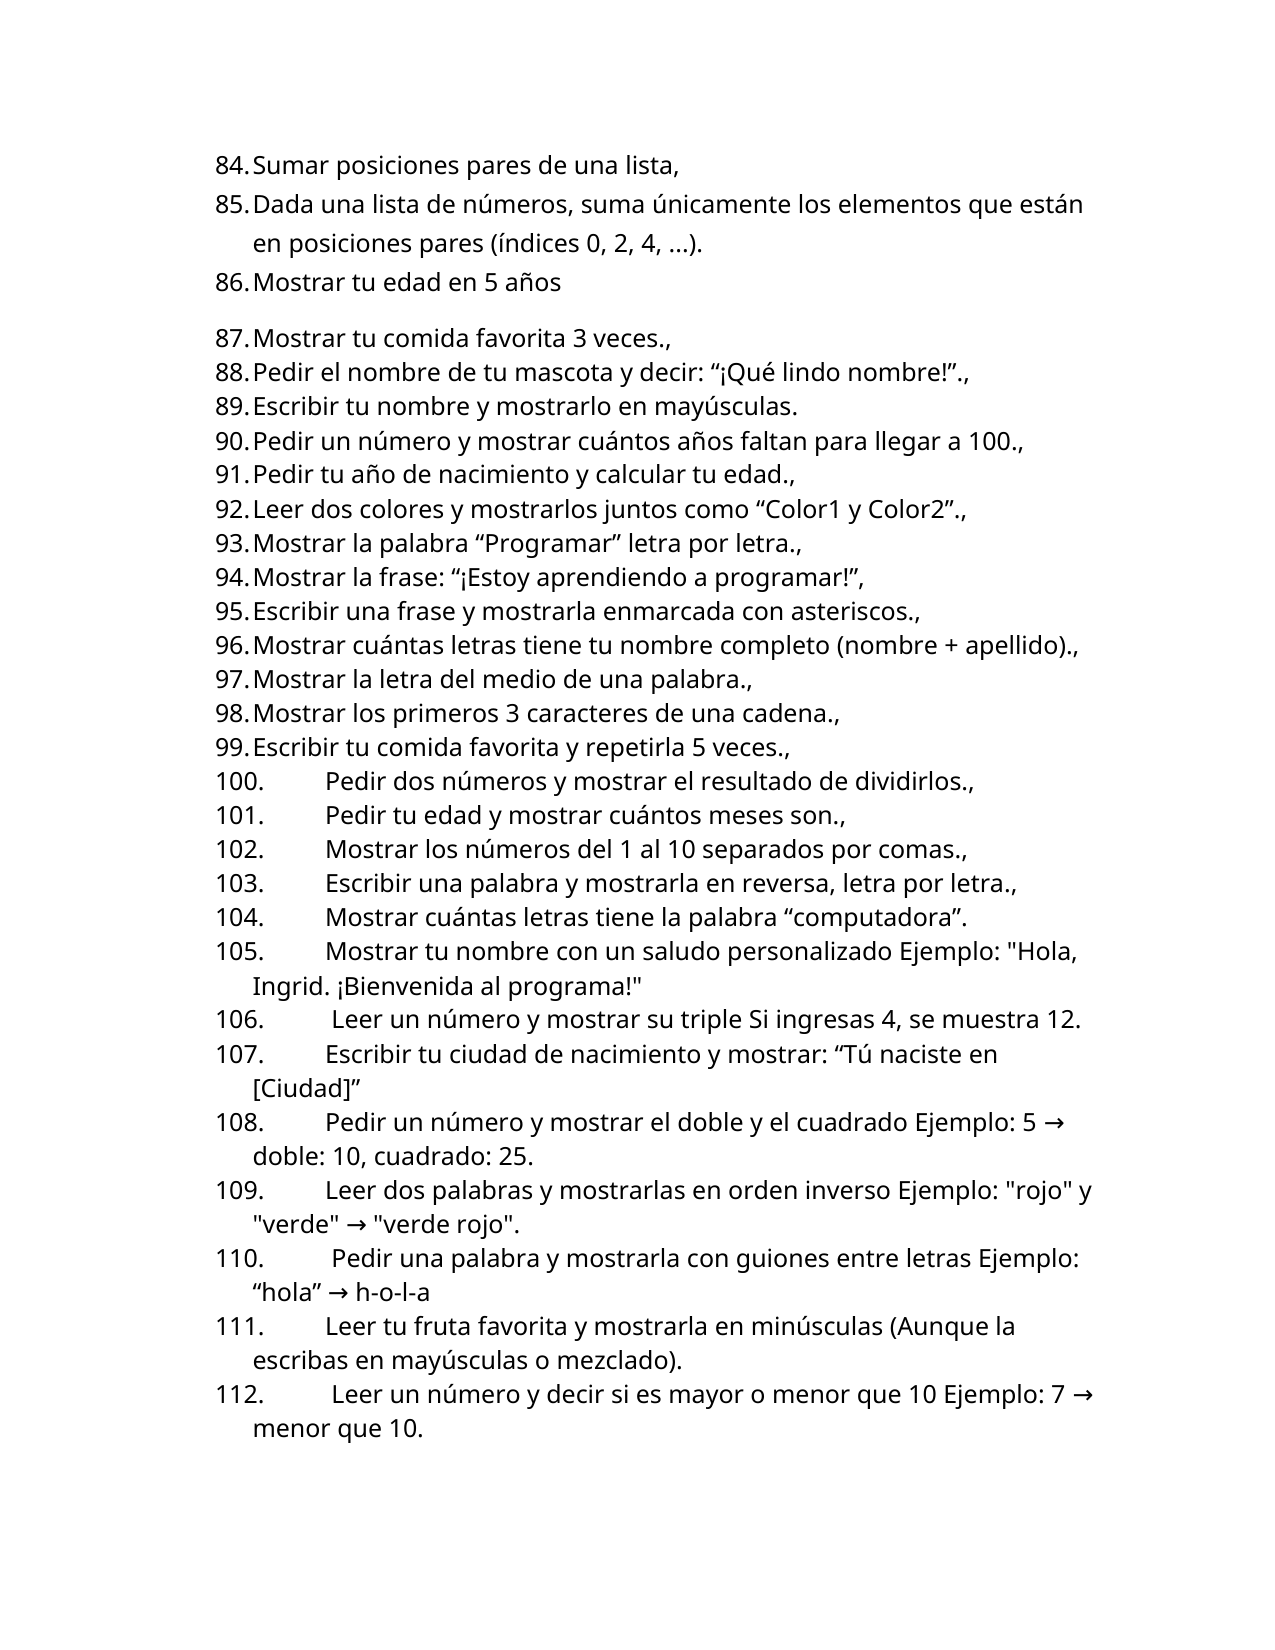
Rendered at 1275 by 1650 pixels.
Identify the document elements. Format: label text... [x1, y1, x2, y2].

list Pedir una palabra y mostrarla con guiones entre letras Ejemplo: “hola” → h-o-l-a [215, 1241, 1098, 1309]
list Mostrar los números del 1 al 10 separados por comas., [215, 832, 1098, 866]
list Pedir un número y mostrar cuántos años faltan para llegar a 100., [215, 423, 1098, 457]
list Leer dos colores y mostrarlos juntos como “Color1 y Color2”., [215, 491, 1098, 525]
list Escribir tu comida favorita y repetirla 5 veces., [215, 730, 1098, 764]
list Leer tu fruta favorita y mostrarla en minúsculas (Aunque la escribas en mayúsculas o mezclado). [215, 1309, 1098, 1377]
list Mostrar la frase: “¡Estoy aprendiendo a programar!”, [215, 559, 1098, 593]
list Leer un número y mostrar su triple Si ingresas 4, se muestra 12. [215, 1002, 1098, 1036]
list Pedir un número y mostrar el doble y el cuadrado Ejemplo: 5 → doble: 10, cuadrado: 25. [215, 1104, 1098, 1172]
list Leer un número y decir si es mayor o menor que 10 Ejemplo: 7 → menor que 10. [215, 1377, 1098, 1445]
list Pedir dos números y mostrar el resultado de dividirlos., [215, 764, 1098, 798]
list Mostrar la letra del medio de una palabra., [215, 662, 1098, 696]
list Escribir tu nombre y mostrarlo en mayúsculas. [215, 389, 1098, 423]
list Mostrar tu edad en 5 años [215, 265, 1098, 299]
list Mostrar cuántas letras tiene la palabra “computadora”. [215, 900, 1098, 934]
list Pedir tu año de nacimiento y calcular tu edad., [215, 457, 1098, 491]
list Dada una lista de números, suma únicamente los elementos que están en posiciones pares (índices 0, 2, 4, ...). [215, 187, 1098, 260]
list Mostrar los primeros 3 caracteres de una cadena., [215, 696, 1098, 730]
list Escribir una frase y mostrarla enmarcada con asteriscos., [215, 593, 1098, 627]
list Pedir tu edad y mostrar cuántos meses son., [215, 798, 1098, 832]
list Mostrar tu comida favorita 3 veces., [215, 321, 1098, 355]
list Mostrar la palabra “Programar” letra por letra., [215, 525, 1098, 559]
list Mostrar cuántas letras tiene tu nombre completo (nombre + apellido)., [215, 627, 1098, 662]
list Escribir tu ciudad de nacimiento y mostrar: “Tú naciste en [Ciudad]” [215, 1036, 1098, 1104]
list Mostrar tu nombre con un saludo personalizado Ejemplo: "Hola, Ingrid. ¡Bienvenida al programa!" [215, 934, 1098, 1002]
list Escribir una palabra y mostrarla en reversa, letra por letra., [215, 866, 1098, 900]
list Pedir el nombre de tu mascota y decir: “¡Qué lindo nombre!”., [215, 355, 1098, 389]
list Sumar posiciones pares de una lista, [215, 148, 1098, 182]
list Leer dos palabras y mostrarlas en orden inverso Ejemplo: "rojo" y "verde" → "verde rojo". [215, 1172, 1098, 1241]
